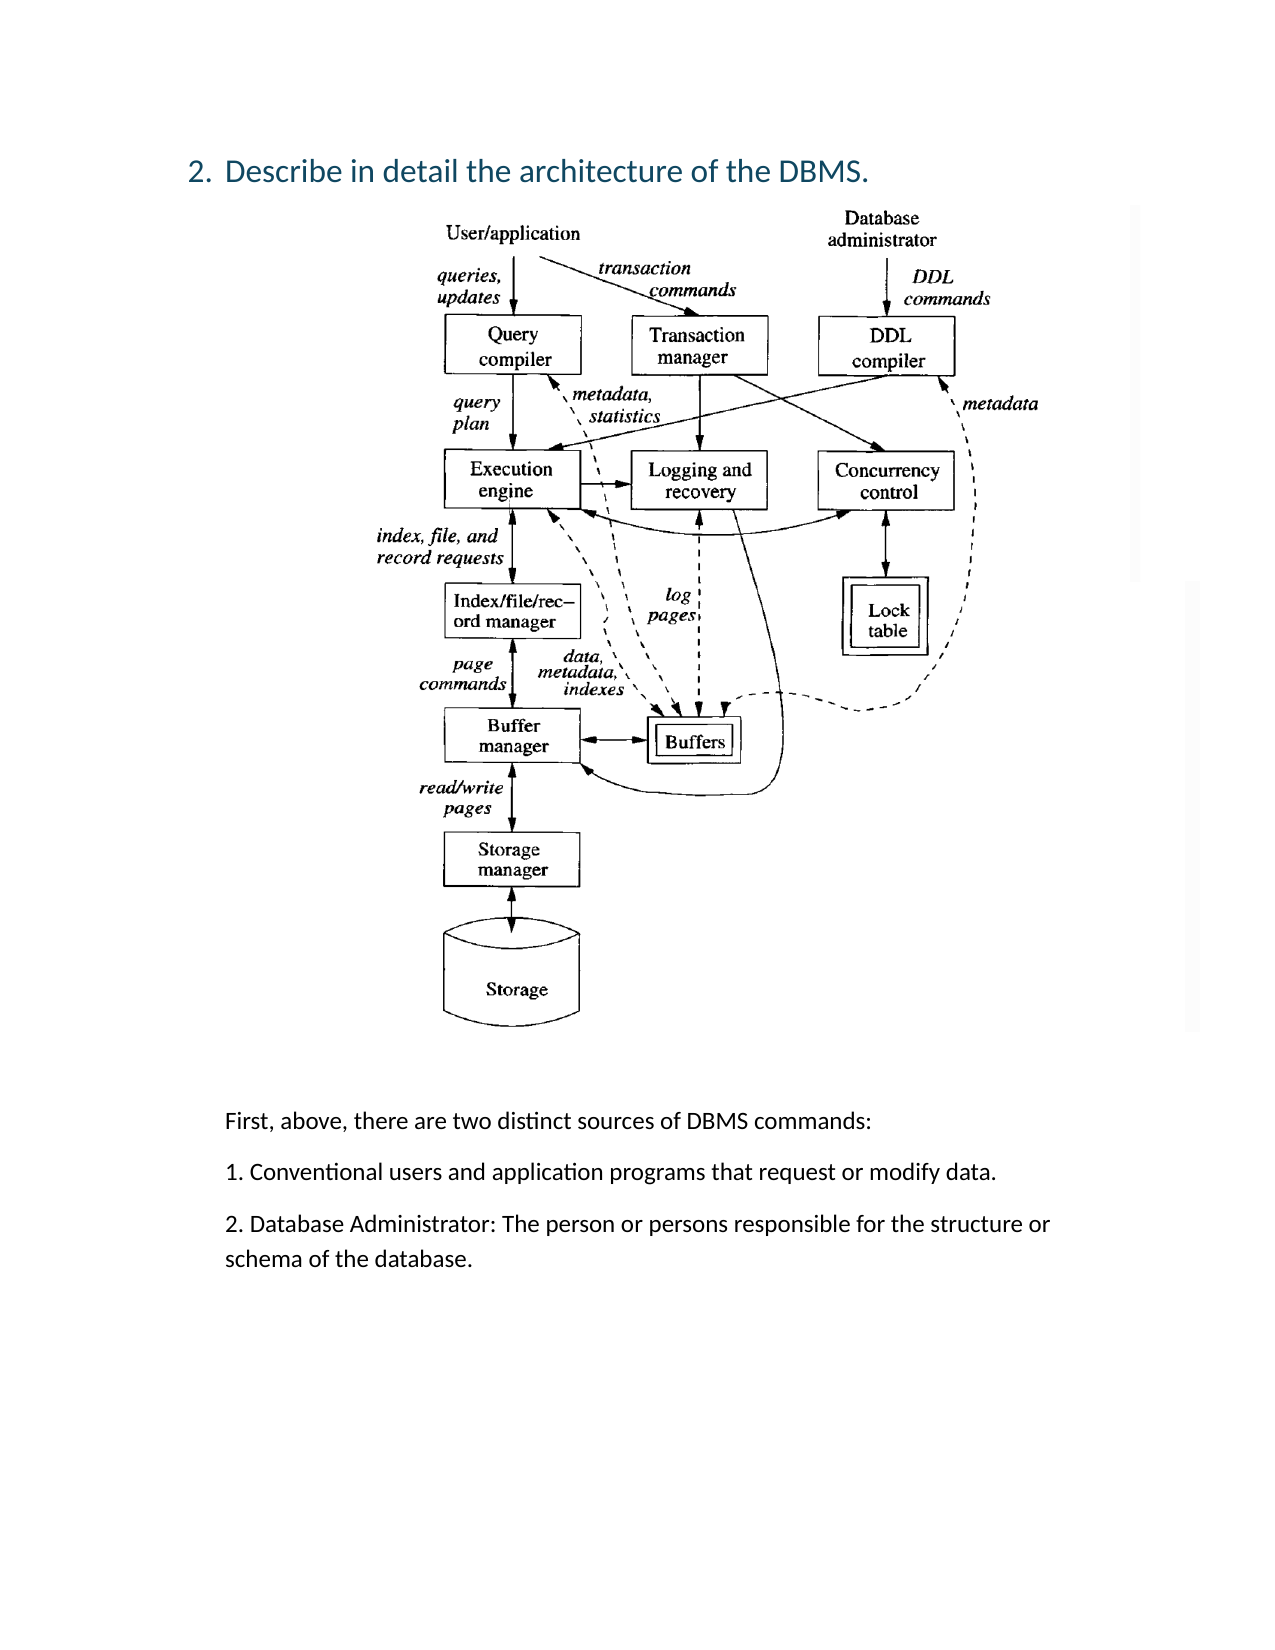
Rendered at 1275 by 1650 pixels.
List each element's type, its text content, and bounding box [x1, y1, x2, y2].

subtitle Describe in detail the architecture of the DBMS. [187, 150, 1125, 191]
text 1. Conventional users and application programs that request or modify data. [225, 1157, 1125, 1187]
text First, above, there are two distinct sources of DBMS commands: [225, 1105, 1125, 1135]
text 2. Database Administrator: The person or persons responsible for the structure or schema of the database. [225, 1208, 1125, 1274]
picture [225, 205, 1200, 1032]
